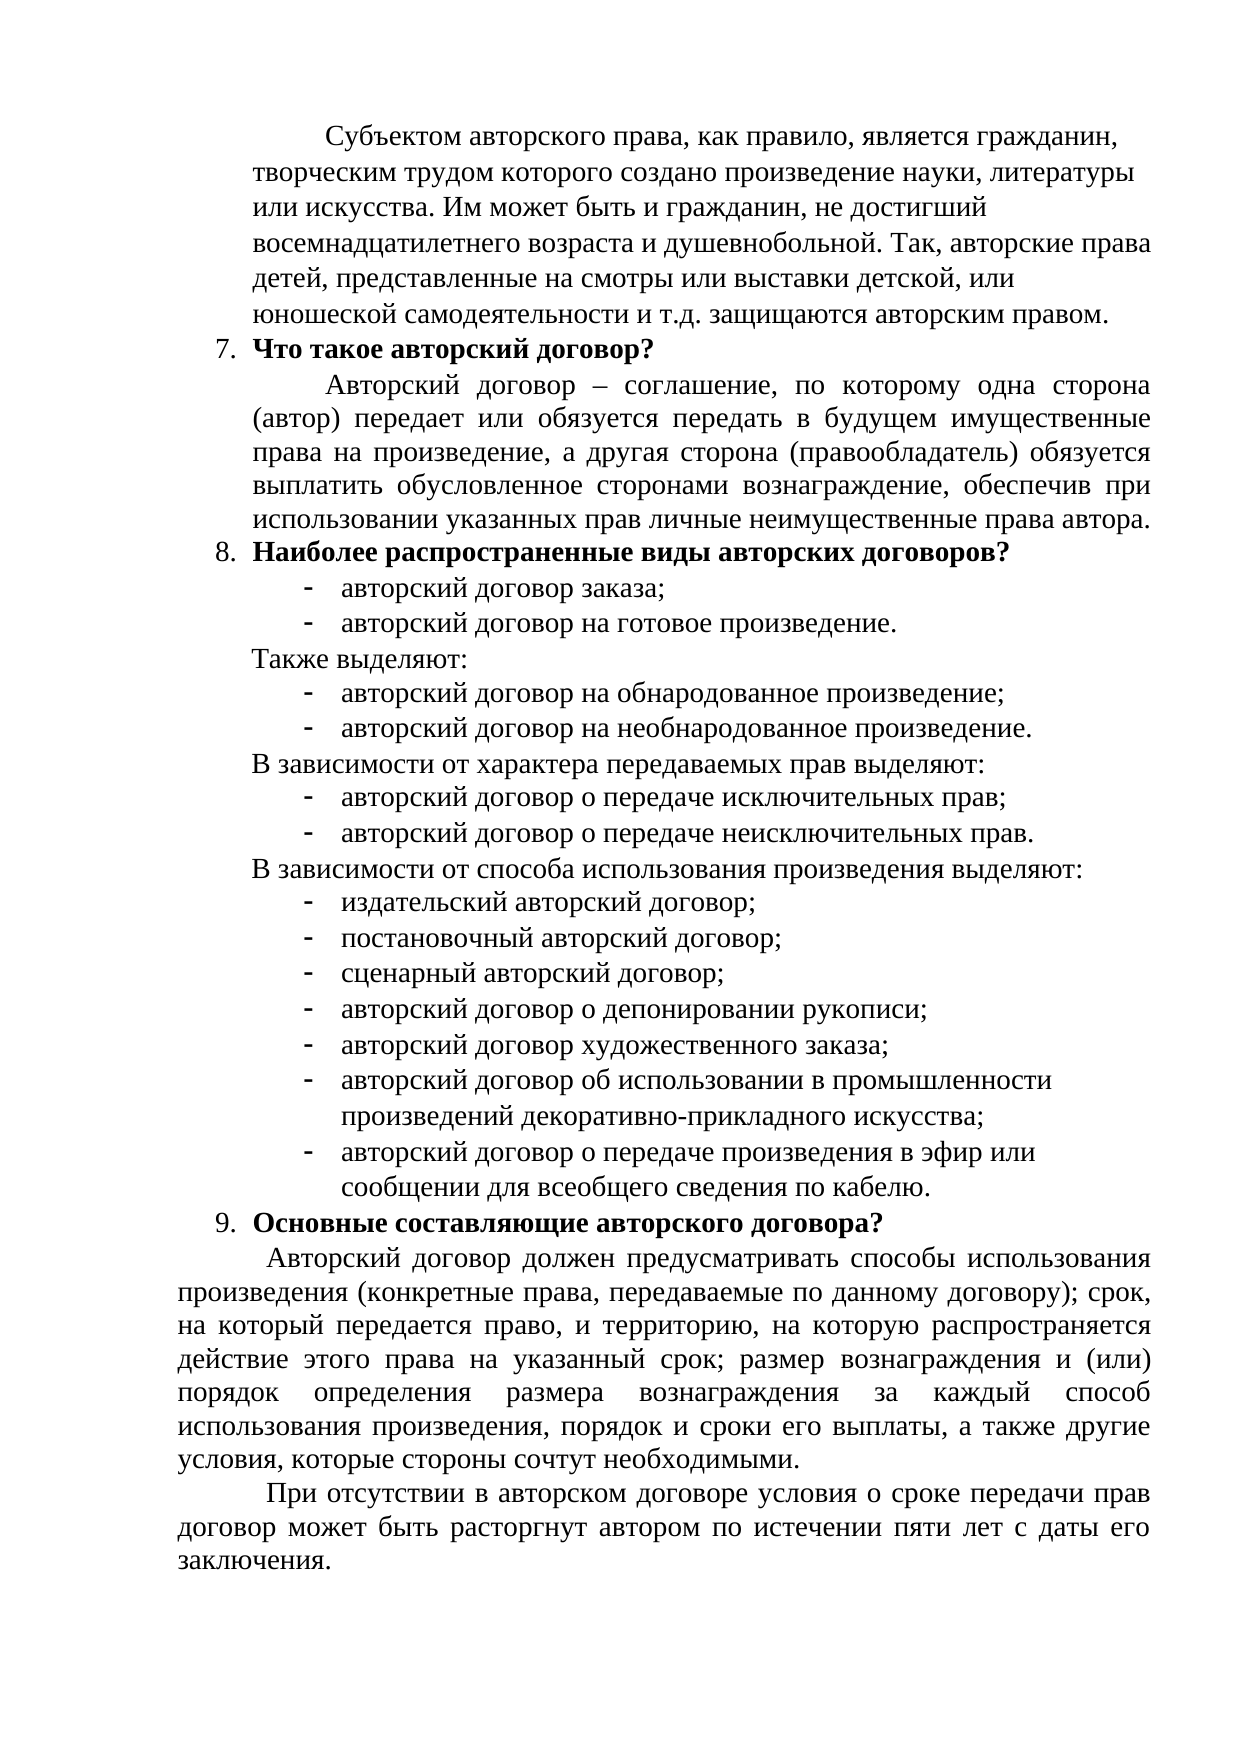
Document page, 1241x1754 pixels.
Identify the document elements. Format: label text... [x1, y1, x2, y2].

text Авторский договор – соглашение, по которому одна сторона (автор) передает или обязуется передать в будущем имущественные права на произведение, а другая сторона (правообладатель) обязуется выплатить обусловленное сторонами вознаграждение, обеспечив при использовании указанных прав личные неимущественные права автора. [252, 367, 1152, 534]
list авторский договор о передаче произведения в эфир или сообщении для всеобщего сведения по кабелю. [303, 1134, 1152, 1203]
text Авторский договор должен предусматривать способы использования произведения (конкретные права, передаваемые по данному договору); срок, на который передается право, и территорию, на которую распространяется действие этого права на указанный срок; размер вознаграждения и (или) порядок определения размера вознаграждения за каждый способ использования произведения, порядок и сроки его выплаты, а также другие условия, которые стороны сочтут необходимыми. [177, 1240, 1152, 1475]
list авторский договор о передаче исключительных прав; [303, 779, 1152, 813]
list авторский договор на готовое произведение. [303, 606, 1152, 639]
list авторский договор на необнародованное произведение. [303, 710, 1152, 744]
list постановочный авторский договор; [303, 920, 1152, 954]
text Также выделяют: [177, 641, 1152, 675]
text В зависимости от характера передаваемых прав выделяют: [177, 746, 1152, 779]
list Основные составляющие авторского договора? [215, 1205, 1152, 1238]
text Субъектом авторского права, как правило, является гражданин, творческим трудом которого создано произведение науки, литературы или искусства. Им может быть и гражданин, не достигший восемнадцатилетнего возраста и душевнобольной. Так, авторские права детей, представленные на смотры или выставки детской, или юношеской самодеятельности и т.д. защищаются авторским правом. [252, 118, 1152, 329]
list авторский договор об использовании в промышленности произведений декоративно-прикладного искусства; [303, 1062, 1152, 1132]
list издательский авторский договор; [303, 884, 1152, 918]
list авторский договор заказа; [303, 570, 1152, 604]
text При отсутствии в авторском договоре условия о сроке передачи прав договор может быть расторгнут автором по истечении пяти лет с даты его заключения. [177, 1475, 1152, 1576]
list авторский договор на обнародованное произведение; [303, 675, 1152, 708]
text В зависимости от способа использования произведения выделяют: [177, 851, 1152, 884]
list Наиболее распространенные виды авторских договоров? [215, 534, 1152, 568]
list Что такое авторский договор? [215, 331, 1152, 365]
list авторский договор о передаче неисключительных прав. [303, 815, 1152, 849]
list авторский договор художественного заказа; [303, 1027, 1152, 1061]
list авторский договор о депонировании рукописи; [303, 991, 1152, 1025]
list сценарный авторский договор; [303, 956, 1152, 989]
